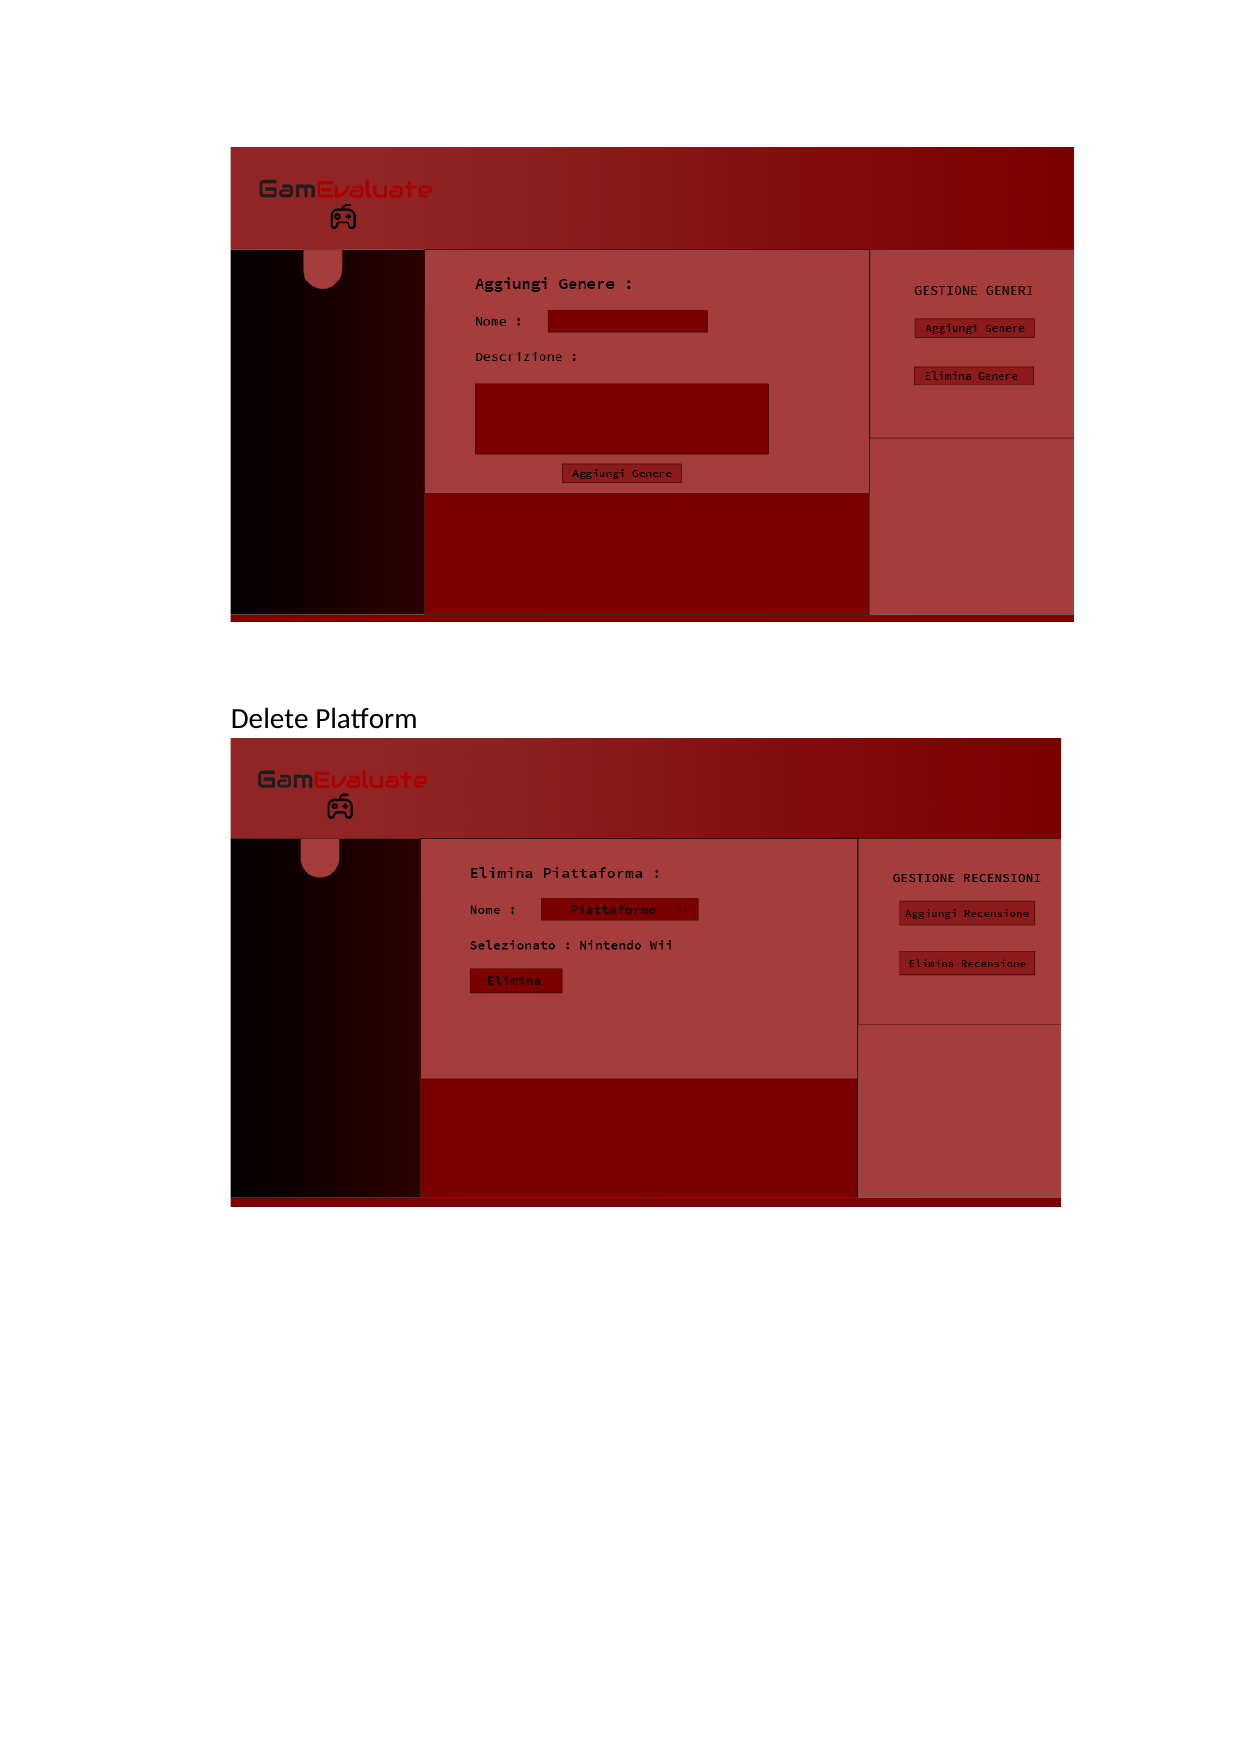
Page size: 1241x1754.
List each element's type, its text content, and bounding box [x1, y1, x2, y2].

list Delete Platform [231, 700, 1122, 736]
picture [230, 738, 1062, 1207]
picture [230, 147, 1074, 622]
